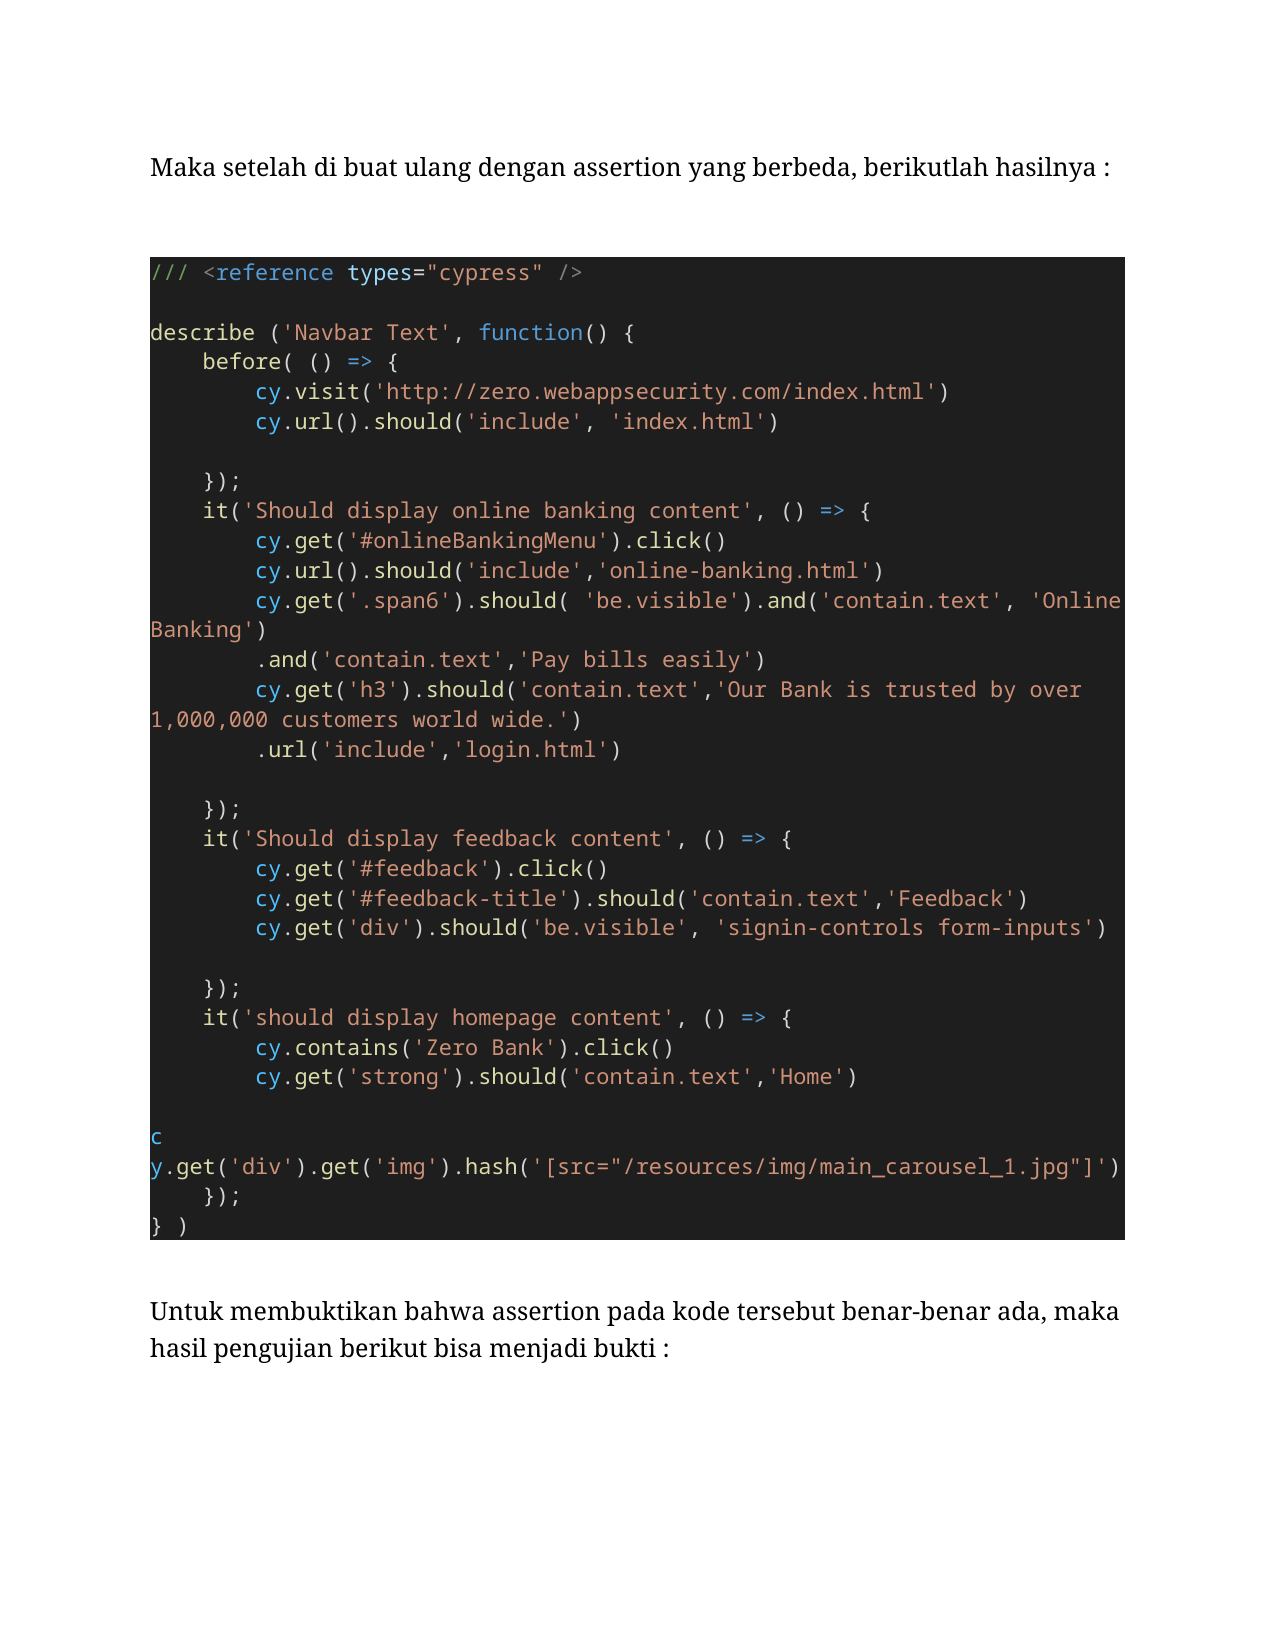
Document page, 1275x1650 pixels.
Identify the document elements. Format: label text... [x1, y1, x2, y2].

text cy.get('.span6').should( 'be.visible').and('contain.text', 'Online Banking') [150, 584, 1125, 644]
text cy.get('#onlineBankingMenu').click() [150, 525, 1125, 555]
text cy.get('div').get('img').hash('[src="/resources/img/main_carousel_1.jpg"]') [150, 1091, 1125, 1180]
text /// <reference types="cypress" /> [150, 257, 1125, 287]
text cy.get('div').should('be.visible', 'signin-controls form-inputs') [150, 912, 1125, 942]
text cy.visit('http://zero.webappsecurity.com/index.html') [150, 376, 1125, 406]
text Untuk membuktikan bahwa assertion pada kode tersebut benar-benar ada, maka hasil pengujian berikut bisa menjadi bukti : [150, 1293, 1125, 1364]
text }); [150, 465, 1125, 495]
text cy.url().should('include','online-banking.html') [150, 555, 1125, 584]
text it('Should display online banking content', () => { [150, 495, 1125, 525]
text cy.get('#feedback').click() [150, 853, 1125, 882]
text cy.get('#feedback-title').should('contain.text','Feedback') [150, 882, 1125, 912]
text cy.contains('Zero Bank').click() [150, 1031, 1125, 1061]
text it('Should display feedback content', () => { [150, 823, 1125, 853]
text .and('contain.text','Pay bills easily') [150, 644, 1125, 674]
text } ) [150, 1210, 1125, 1240]
text }); [150, 1180, 1125, 1210]
text cy.get('h3').should('contain.text','Our Bank is trusted by over 1,000,000 customers world wide.') [150, 674, 1125, 733]
text before( () => { [150, 346, 1125, 376]
text cy.url().should('include', 'index.html') [150, 406, 1125, 436]
text it('should display homepage content', () => { [150, 1002, 1125, 1031]
text cy.get('strong').should('contain.text','Home') [150, 1061, 1125, 1091]
text describe ('Navbar Text', function() { [150, 316, 1125, 346]
text Maka setelah di buat ulang dengan assertion yang berbeda, berikutlah hasilnya : [150, 150, 1125, 184]
text }); [150, 972, 1125, 1002]
text }); [150, 793, 1125, 823]
text .url('include','login.html') [150, 733, 1125, 763]
